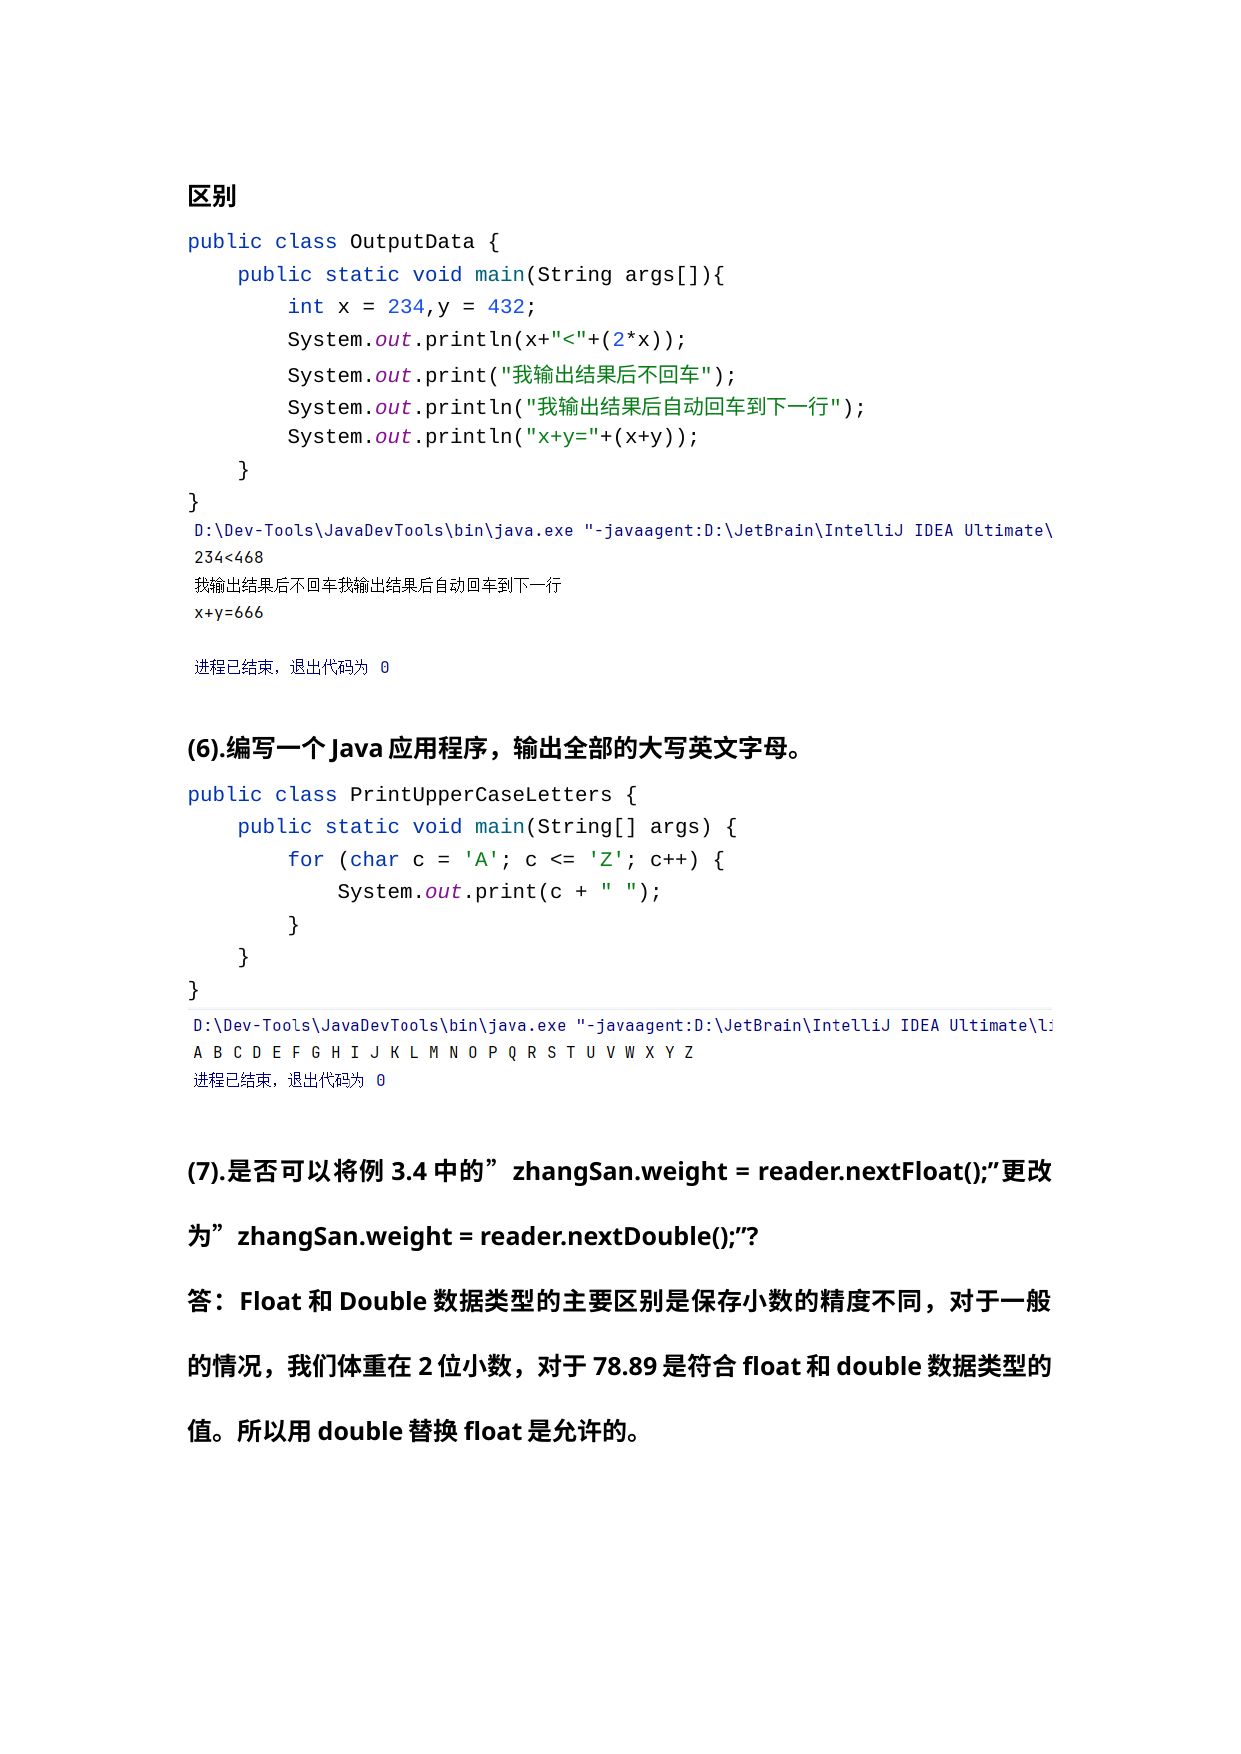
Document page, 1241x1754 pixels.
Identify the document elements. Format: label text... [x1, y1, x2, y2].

text public class OutputData { public static void main(String args[]){ int x = 234,y = 432; System.out.println(x+"<"+(2*x)); System.out.print("我输出结果后不回车"); System.out.println("我输出结果后自动回车到下一行"); System.out.println("x+y="+(x+y)); } } [187, 227, 1053, 519]
picture [187, 519, 1053, 686]
text 答：Float和Double数据类型的主要区别是保存小数的精度不同，对于一般的情况，我们体重在2位小数，对于78.89是符合float和double数据类型的值。所以用double替换float是允许的。 [187, 1267, 1053, 1462]
text (6).编写一个Java应用程序，输出全部的大写英文字母。 [187, 714, 1053, 779]
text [187, 162, 1053, 227]
text (7).是否可以将例3.4中的”zhangSan.weight = reader.nextFloat();”更改为”zhangSan.weight = reader.nextDouble();”? [187, 1137, 1053, 1267]
picture [187, 1007, 1053, 1114]
text public class PrintUpperCaseLetters { public static void main(String[] args) { for (char c = 'A'; c <= 'Z'; c++) { System.out.print(c + " "); } } } [187, 779, 1053, 1007]
